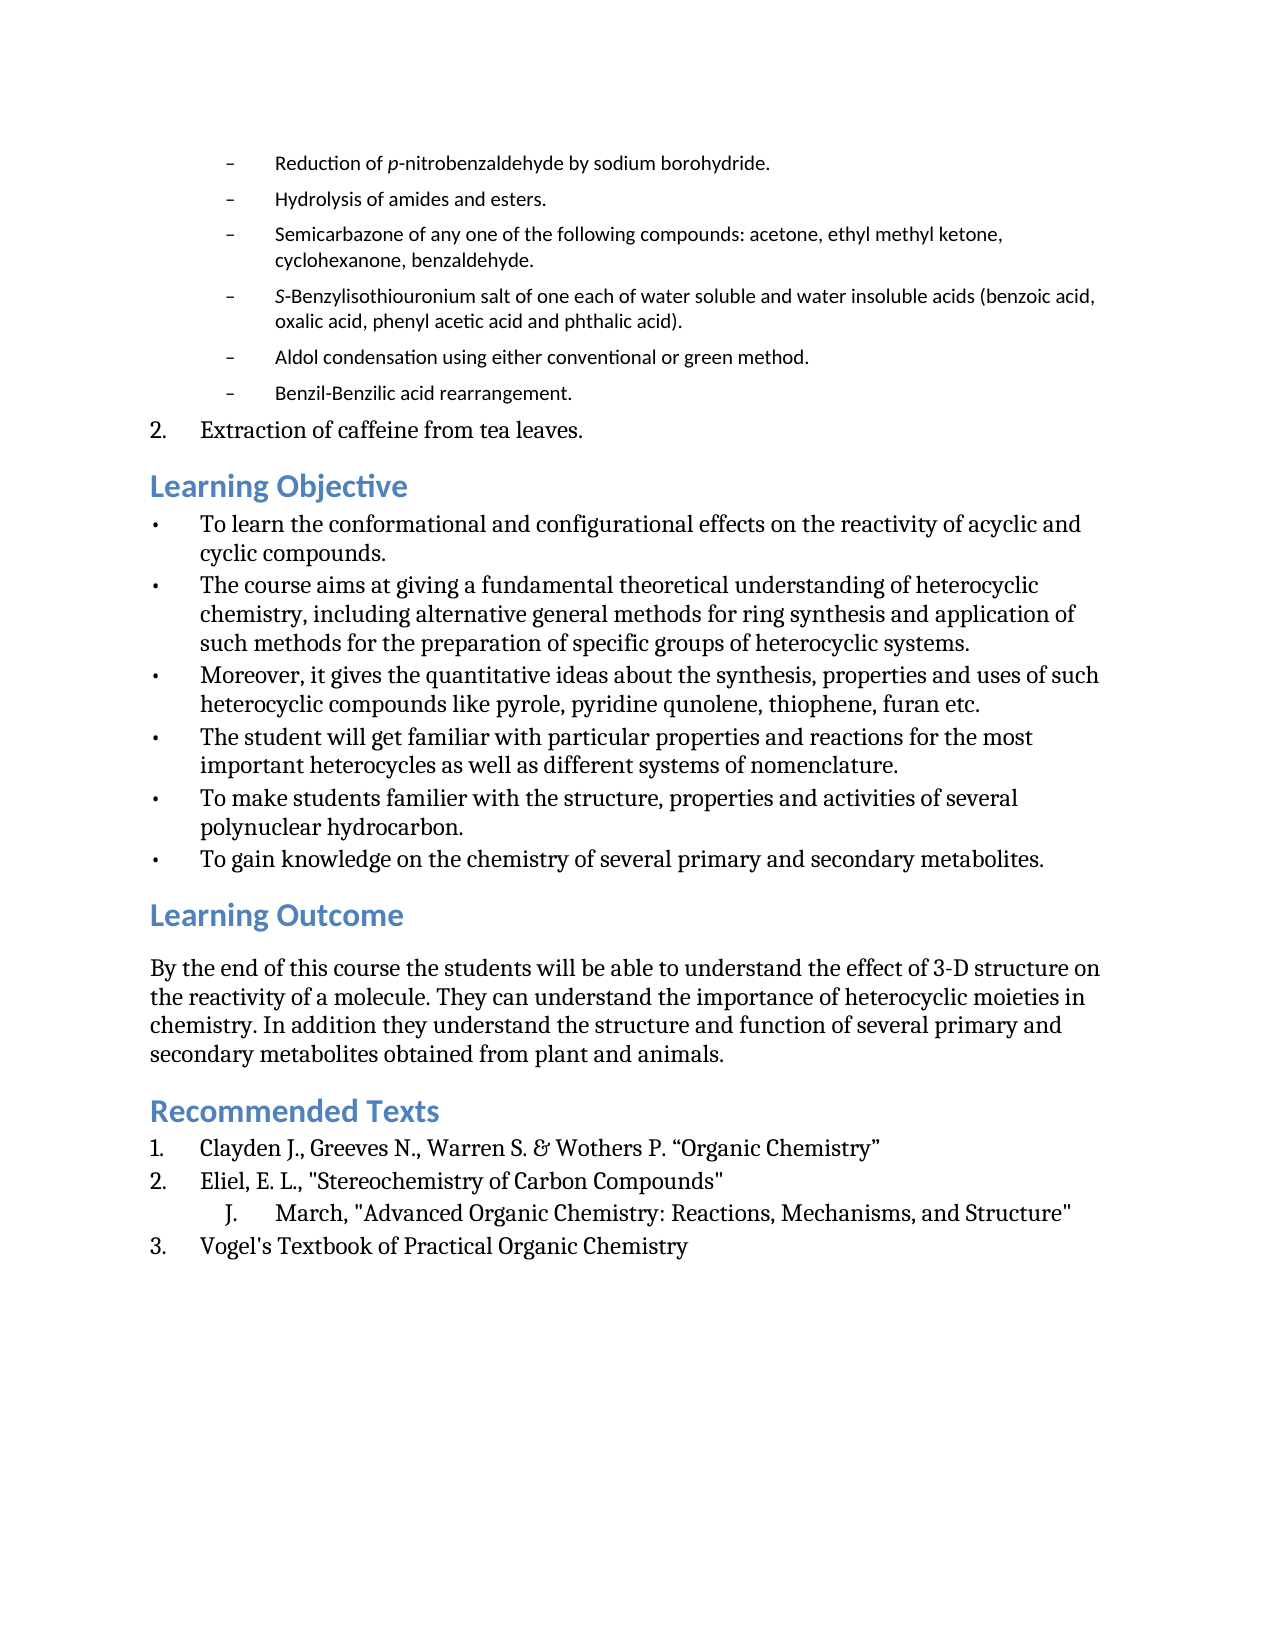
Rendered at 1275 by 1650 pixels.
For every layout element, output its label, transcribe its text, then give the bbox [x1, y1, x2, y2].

list To make students familier with the structure, properties and activities of several polynuclear hydrocarbon. [150, 784, 1125, 841]
list Hydrolysis of amides and esters. [225, 186, 1125, 211]
list Reduction of p-nitrobenzaldehyde by sodium borohydride. [225, 150, 1125, 175]
list Semicarbazone of any one of the following compounds: acetone, ethyl methyl ketone, cyclohexanone, benzaldehyde. [225, 222, 1125, 272]
list The student will get familiar with particular properties and reactions for the most important heterocycles as well as different systems of nomenclature. [150, 722, 1125, 780]
list Moreover, it gives the quantitative ideas about the synthesis, properties and uses of such heterocyclic compounds like pyrole, pyridine qunolene, thiophene, furan etc. [150, 661, 1125, 719]
list The course aims at giving a fundamental theoretical understanding of heterocyclic chemistry, including alternative general methods for ring synthesis and application of such methods for the preparation of specific groups of heterocyclic systems. [150, 571, 1125, 657]
subtitle Recommended Texts [150, 1090, 1125, 1131]
list Eliel, E. L., "Stereochemistry of Carbon Compounds" [150, 1167, 1125, 1196]
list To gain knowledge on the chemistry of several primary and secondary metabolites. [150, 845, 1125, 874]
subtitle Learning Objective [150, 465, 1125, 506]
subtitle Learning Outcome [150, 894, 1125, 935]
list Extraction of caffeine from tea leaves. [150, 416, 1125, 444]
list To learn the conformational and configurational effects on the reactivity of acyclic and cyclic compounds. [150, 510, 1125, 567]
list Benzil-Benzilic acid rearrangement. [225, 380, 1125, 405]
list March, "Advanced Organic Chemistry: Reactions, Mechanisms, and Structure" [225, 1199, 1125, 1228]
list Aldol condensation using either conventional or green method. [225, 344, 1125, 369]
list Vogel's Textbook of Practical Organic Chemistry [150, 1232, 1125, 1261]
list S-Benzylisothiouronium salt of one each of water soluble and water insoluble acids (benzoic acid, oxalic acid, phenyl acetic acid and phthalic acid). [225, 283, 1125, 334]
text By the end of this course the students will be able to understand the effect of 3-D structure on the reactivity of a molecule. They can understand the importance of heterocyclic moieties in chemistry. In addition they understand the structure and function of several primary and secondary metabolites obtained from plant and animals. [150, 954, 1125, 1069]
list Clayden J., Greeves N., Warren S. & Wothers P. “Organic Chemistry” [150, 1134, 1125, 1163]
